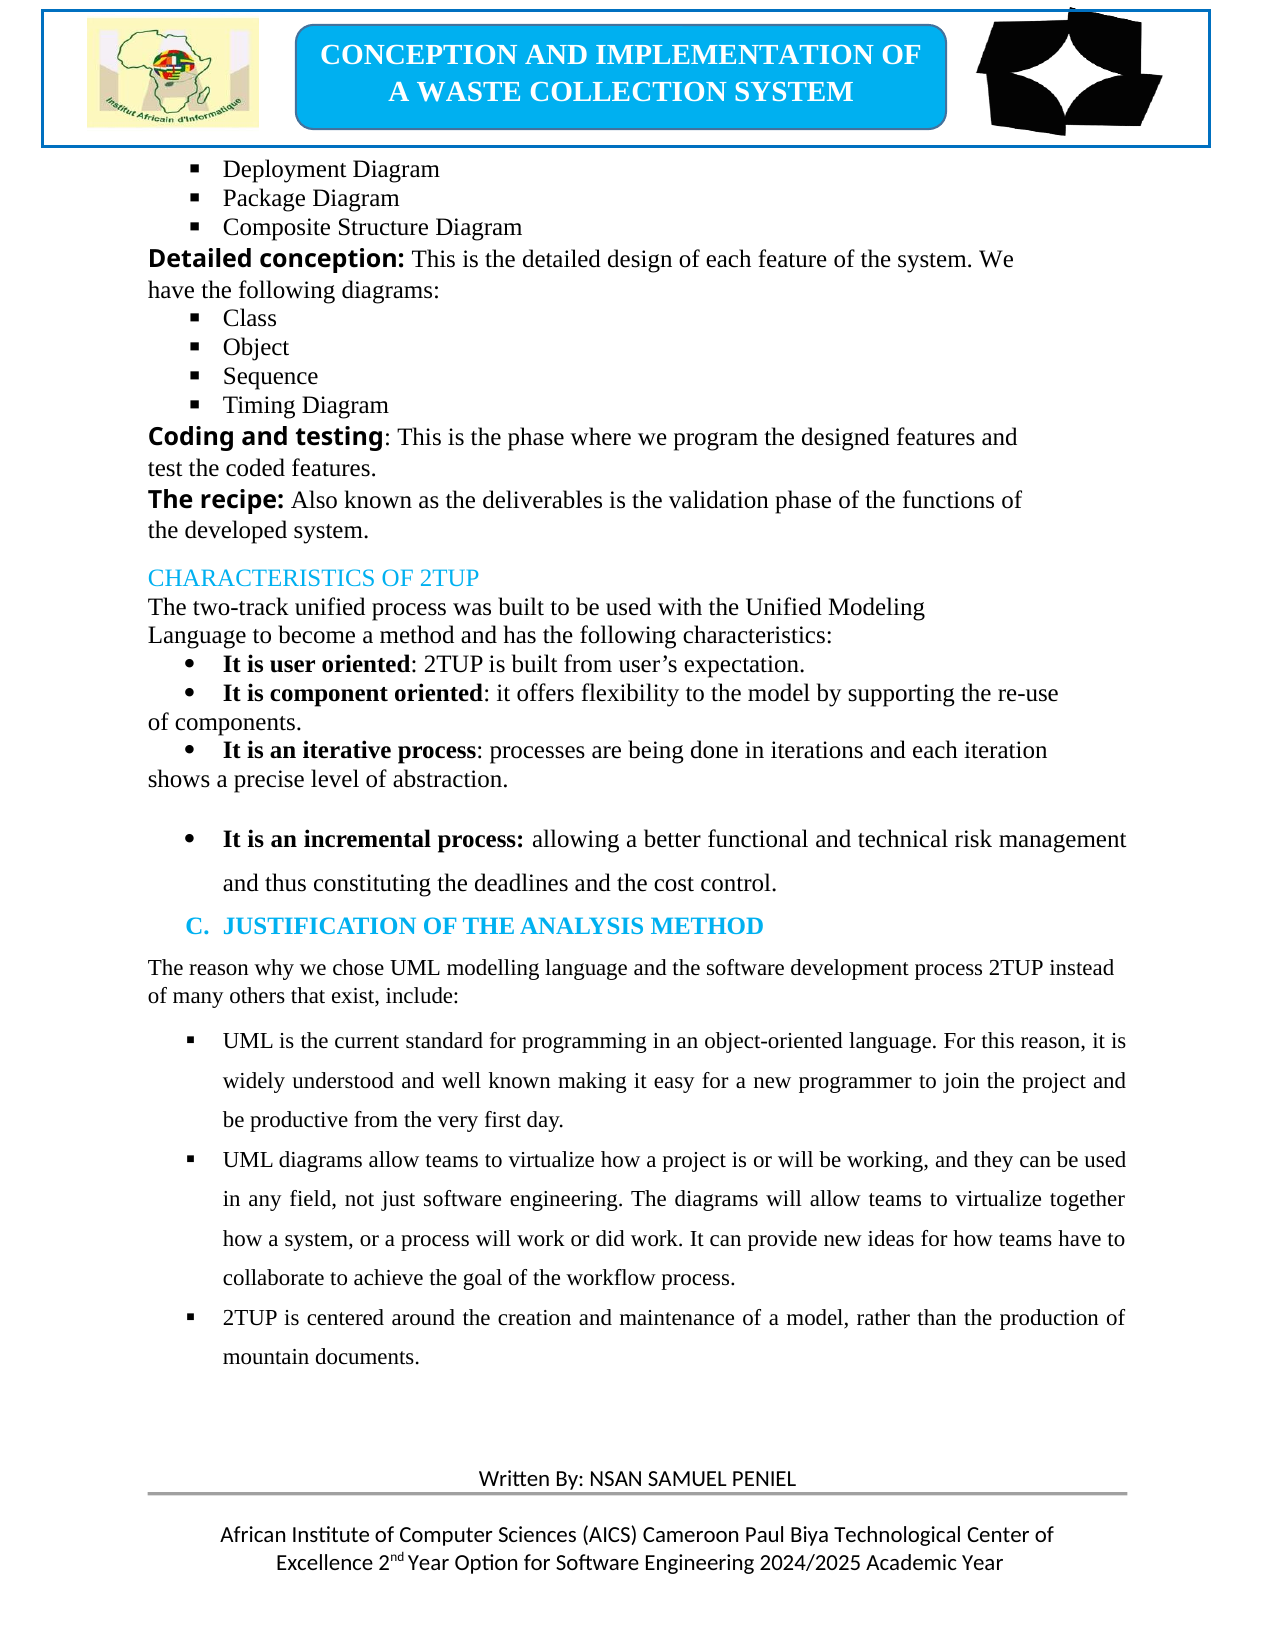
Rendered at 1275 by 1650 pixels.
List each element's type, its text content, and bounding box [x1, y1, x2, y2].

picture [975, 12, 1163, 136]
list Class [185, 303, 1127, 332]
picture [87, 12, 259, 136]
subtitle JUSTIFICATION OF THE ANALYSIS METHOD [185, 911, 1127, 939]
list It is component oriented: it offers flexibility to the model by supporting the re-use [185, 678, 1127, 707]
text The two-track unified process was built to be used with the Unified Modeling [148, 592, 1127, 621]
list It is an incremental process: allowing a better functional and technical risk management and thus constituting the deadlines and the cost control. [185, 824, 1127, 896]
text the developed system. [148, 515, 1127, 544]
list Composite Structure Diagram [185, 212, 1127, 241]
list Deployment Diagram [185, 148, 1127, 183]
text have the following diagrams: [148, 275, 1127, 303]
text Coding and testing: This is the phase where we program the designed features and [148, 418, 1127, 453]
text The recipe: Also known as the deliverables is the validation phase of the functions of [148, 481, 1127, 515]
text CHARACTERISTICS OF 2TUP [148, 563, 1127, 592]
list It is user oriented: 2TUP is built from user’s expectation. [185, 649, 1127, 678]
text The reason why we chose UML modelling language and the software development process 2TUP instead of many others that exist, include: [148, 954, 1127, 1009]
list 2TUP is centered around the creation and maintenance of a model, rather than the production of mountain documents. [185, 1304, 1127, 1370]
list Timing Diagram [185, 390, 1127, 418]
text Language to become a method and has the following characteristics: [148, 621, 1127, 649]
list Package Diagram [185, 183, 1127, 212]
text test the coded features. [148, 453, 1127, 481]
text shows a precise level of abstraction. [148, 764, 1127, 793]
list UML diagrams allow teams to virtualize how a project is or will be working, and they can be used in any field, not just software engineering. The diagrams will allow teams to virtualize together how a system, or a process will work or did work. It can provide new ideas for how teams have to collaborate to achieve the goal of the workflow process. [185, 1146, 1127, 1291]
list Sequence [185, 361, 1127, 390]
text of components. [148, 707, 1127, 736]
list UML is the current standard for programming in an object-oriented language. For this reason, it is widely understood and well known making it easy for a new programmer to join the project and be productive from the very first day. [185, 1027, 1127, 1133]
text Detailed conception: This is the detailed design of each feature of the system. We [148, 241, 1127, 275]
list Object [185, 332, 1127, 361]
list It is an iterative process: processes are being done in iterations and each iteration [185, 736, 1127, 764]
